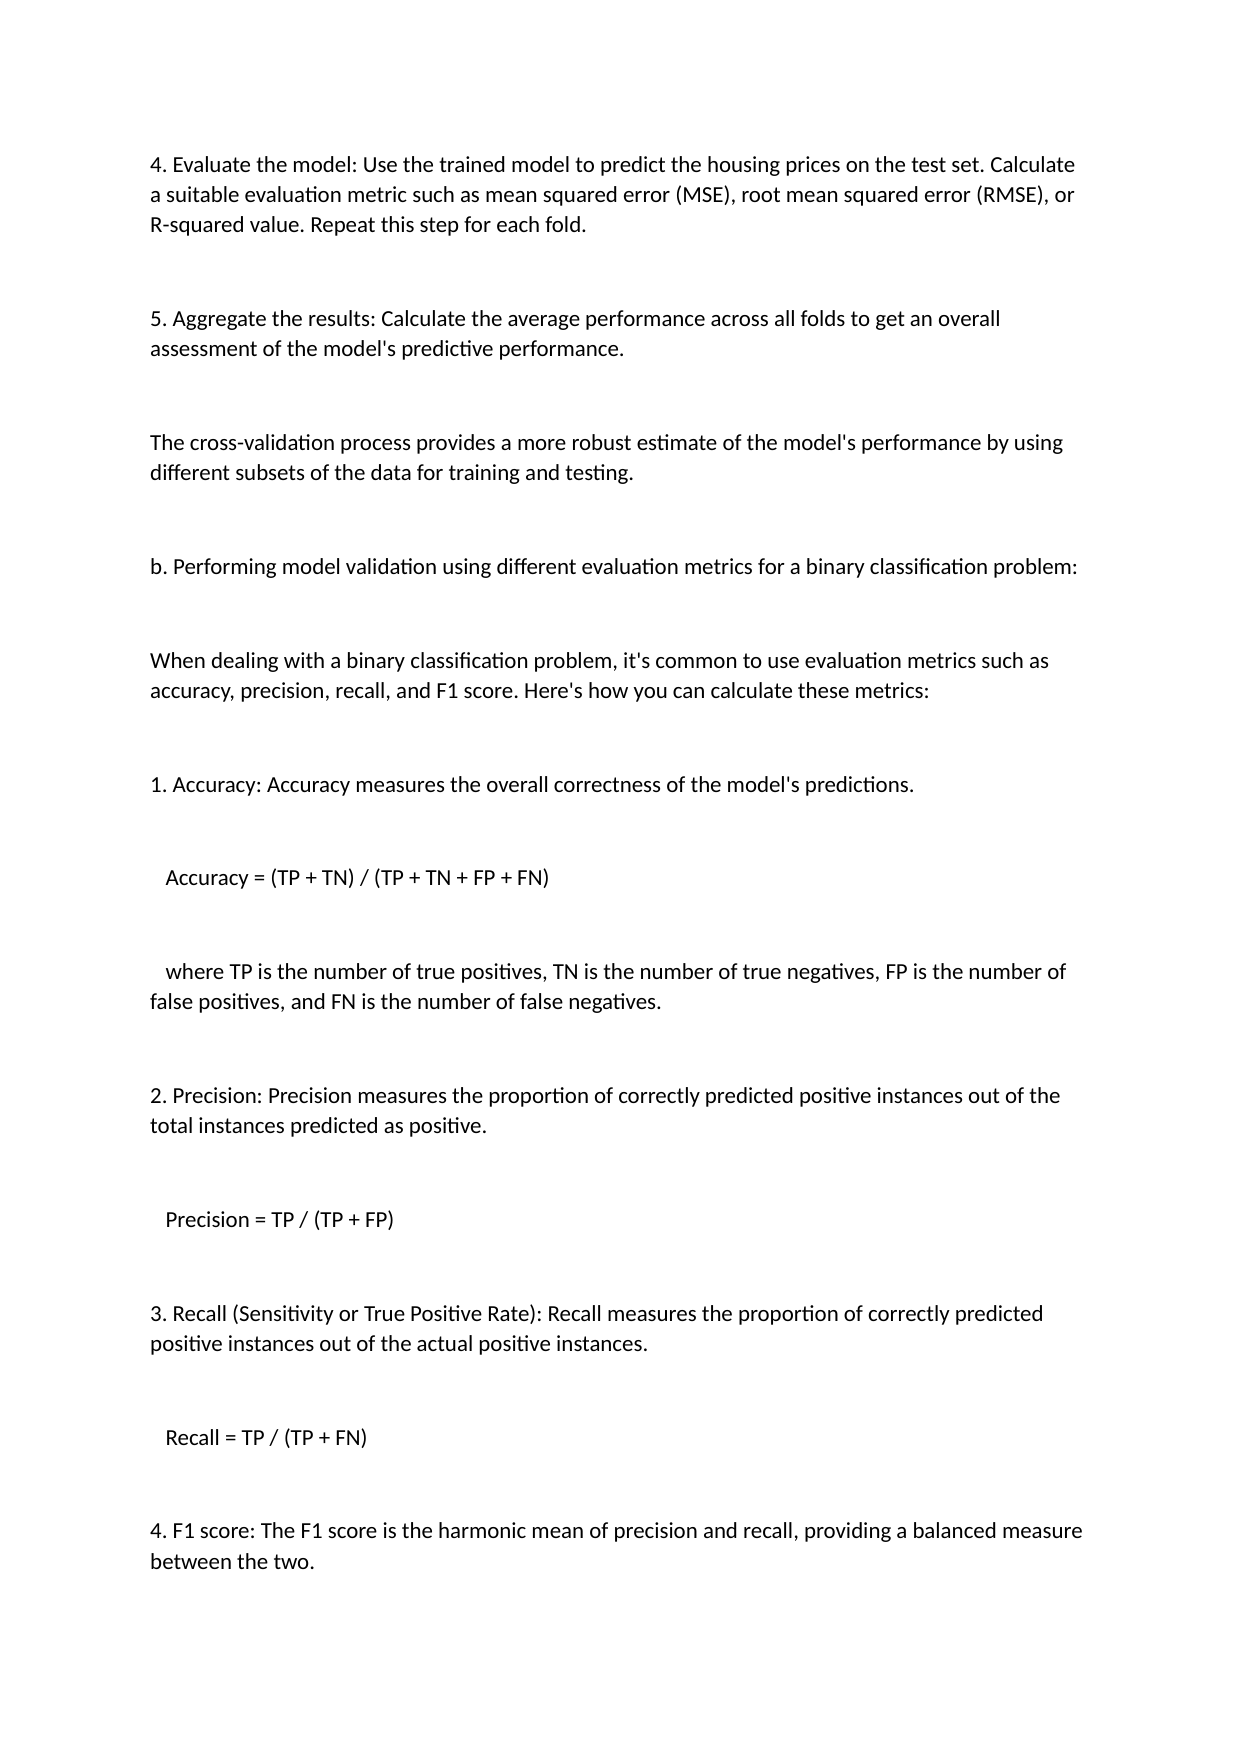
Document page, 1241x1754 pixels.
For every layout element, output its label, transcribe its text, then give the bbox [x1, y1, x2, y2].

text 5. Aggregate the results: Calculate the average performance across all folds to get an overall assessment of the model's predictive performance. [150, 304, 1090, 362]
text 2. Precision: Precision measures the proportion of correctly predicted positive instances out of the total instances predicted as positive. [150, 1081, 1090, 1139]
text 3. Recall (Sensitivity or True Positive Rate): Recall measures the proportion of correctly predicted positive instances out of the actual positive instances. [150, 1299, 1090, 1357]
text 1. Accuracy: Accuracy measures the overall correctness of the model's predictions. [150, 770, 1090, 798]
text Precision = TP / (TP + FP) [150, 1205, 1090, 1233]
text b. Performing model validation using different evaluation metrics for a binary classification problem: [150, 552, 1090, 580]
text 4. F1 score: The F1 score is the harmonic mean of precision and recall, providing a balanced measure between the two. [150, 1517, 1090, 1575]
text The cross-validation process provides a more robust estimate of the model's performance by using different subsets of the data for training and testing. [150, 428, 1090, 486]
text Accuracy = (TP + TN) / (TP + TN + FP + FN) [150, 863, 1090, 892]
text 4. Evaluate the model: Use the trained model to predict the housing prices on the test set. Calculate a suitable evaluation metric such as mean squared error (MSE), root mean squared error (RMSE), or R-squared value. Repeat this step for each fold. [150, 150, 1090, 238]
text where TP is the number of true positives, TN is the number of true negatives, FP is the number of false positives, and FN is the number of false negatives. [150, 957, 1090, 1016]
text Recall = TP / (TP + FN) [150, 1423, 1090, 1451]
text When dealing with a binary classification problem, it's common to use evaluation metrics such as accuracy, precision, recall, and F1 score. Here's how you can calculate these metrics: [150, 646, 1090, 704]
